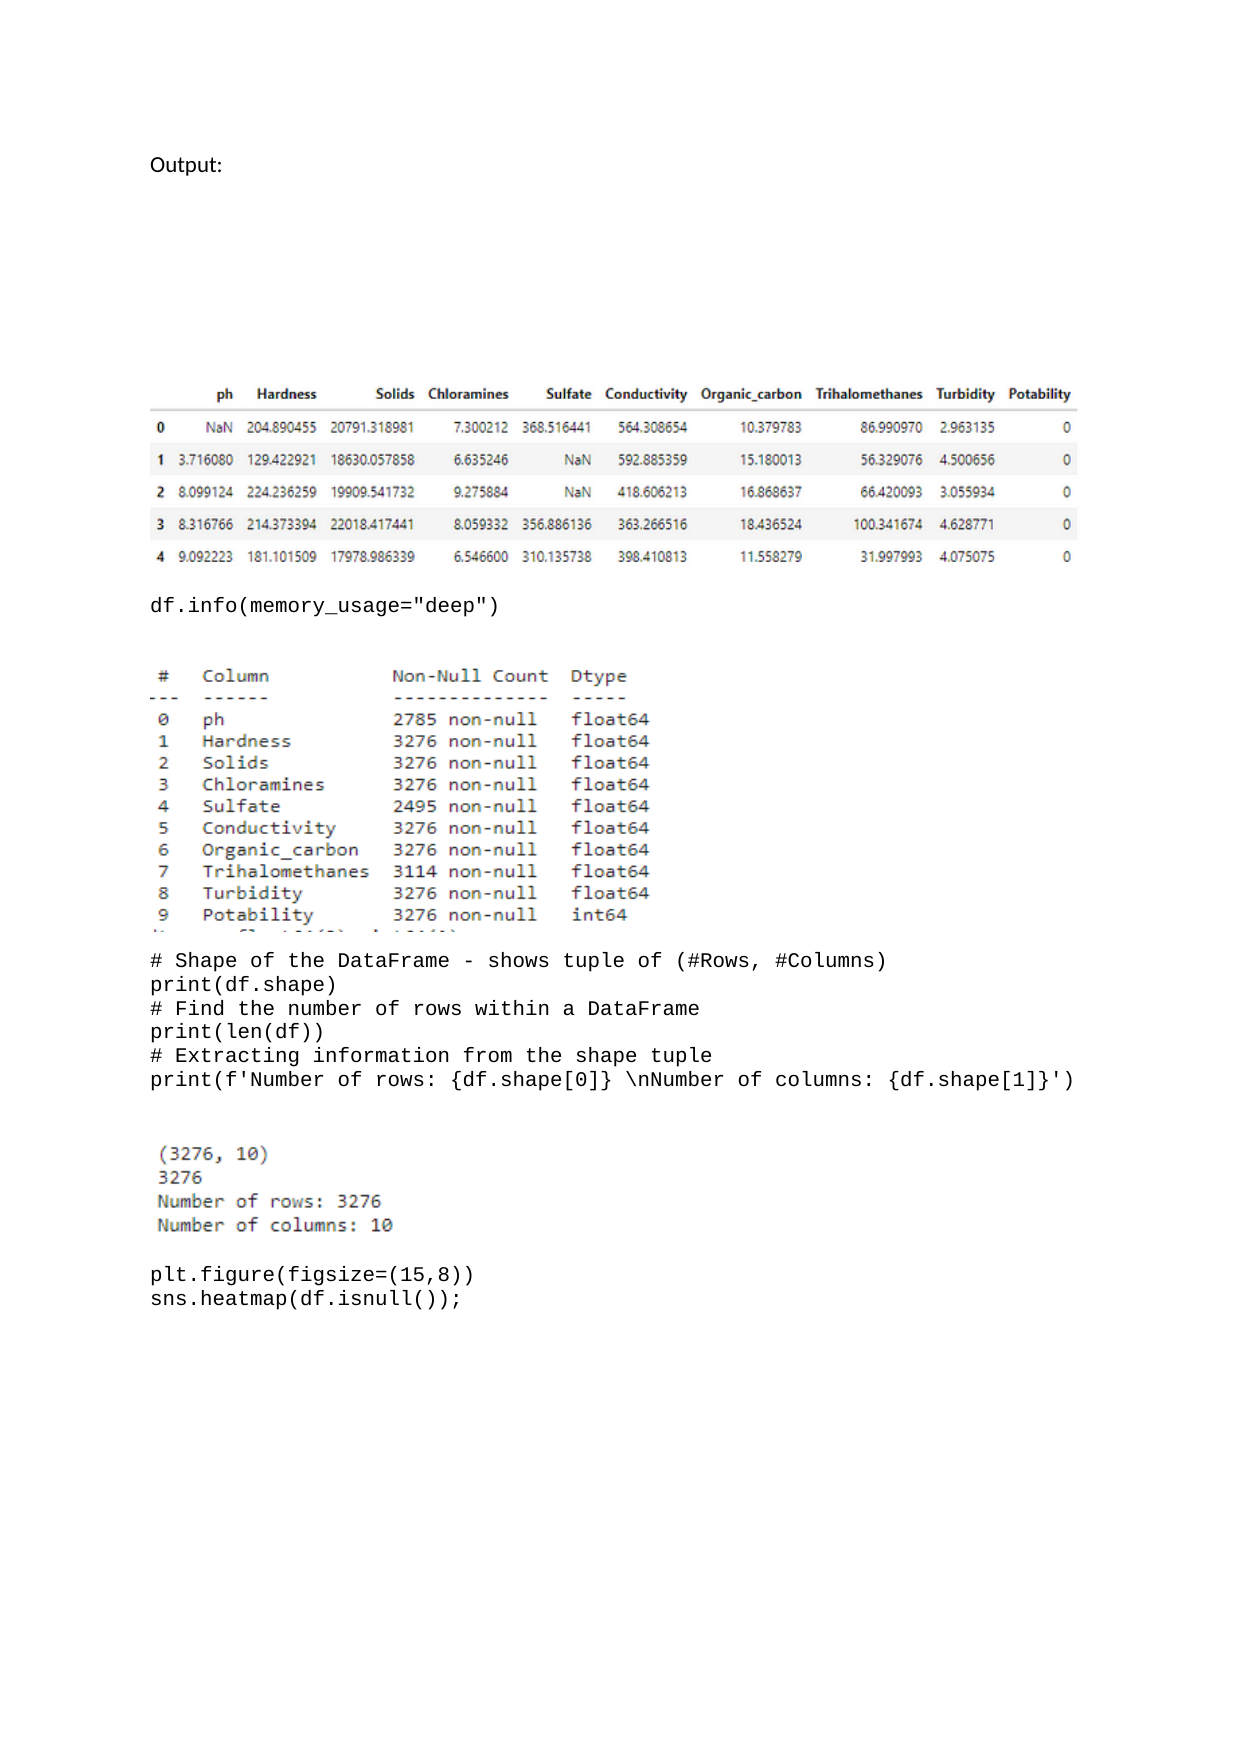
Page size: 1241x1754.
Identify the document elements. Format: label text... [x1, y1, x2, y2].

text # Shape of the DataFrame - shows tuple of (#Rows, #Columns) print(df.shape) # Find the number of rows within a DataFrame print(len(df)) # Extracting information from the shape tuple print(f'Number of rows: {df.shape[0]} \nNumber of columns: {df.shape[1]}') [150, 950, 1090, 1092]
picture [150, 384, 1091, 577]
text df.info(memory_usage="deep") [150, 595, 1090, 619]
text plt.figure(figsize=(15,8)) sns.heatmap(df.isnull()); [150, 1264, 1090, 1311]
picture [150, 1139, 446, 1246]
picture [150, 665, 674, 932]
text Output: [150, 150, 1090, 178]
